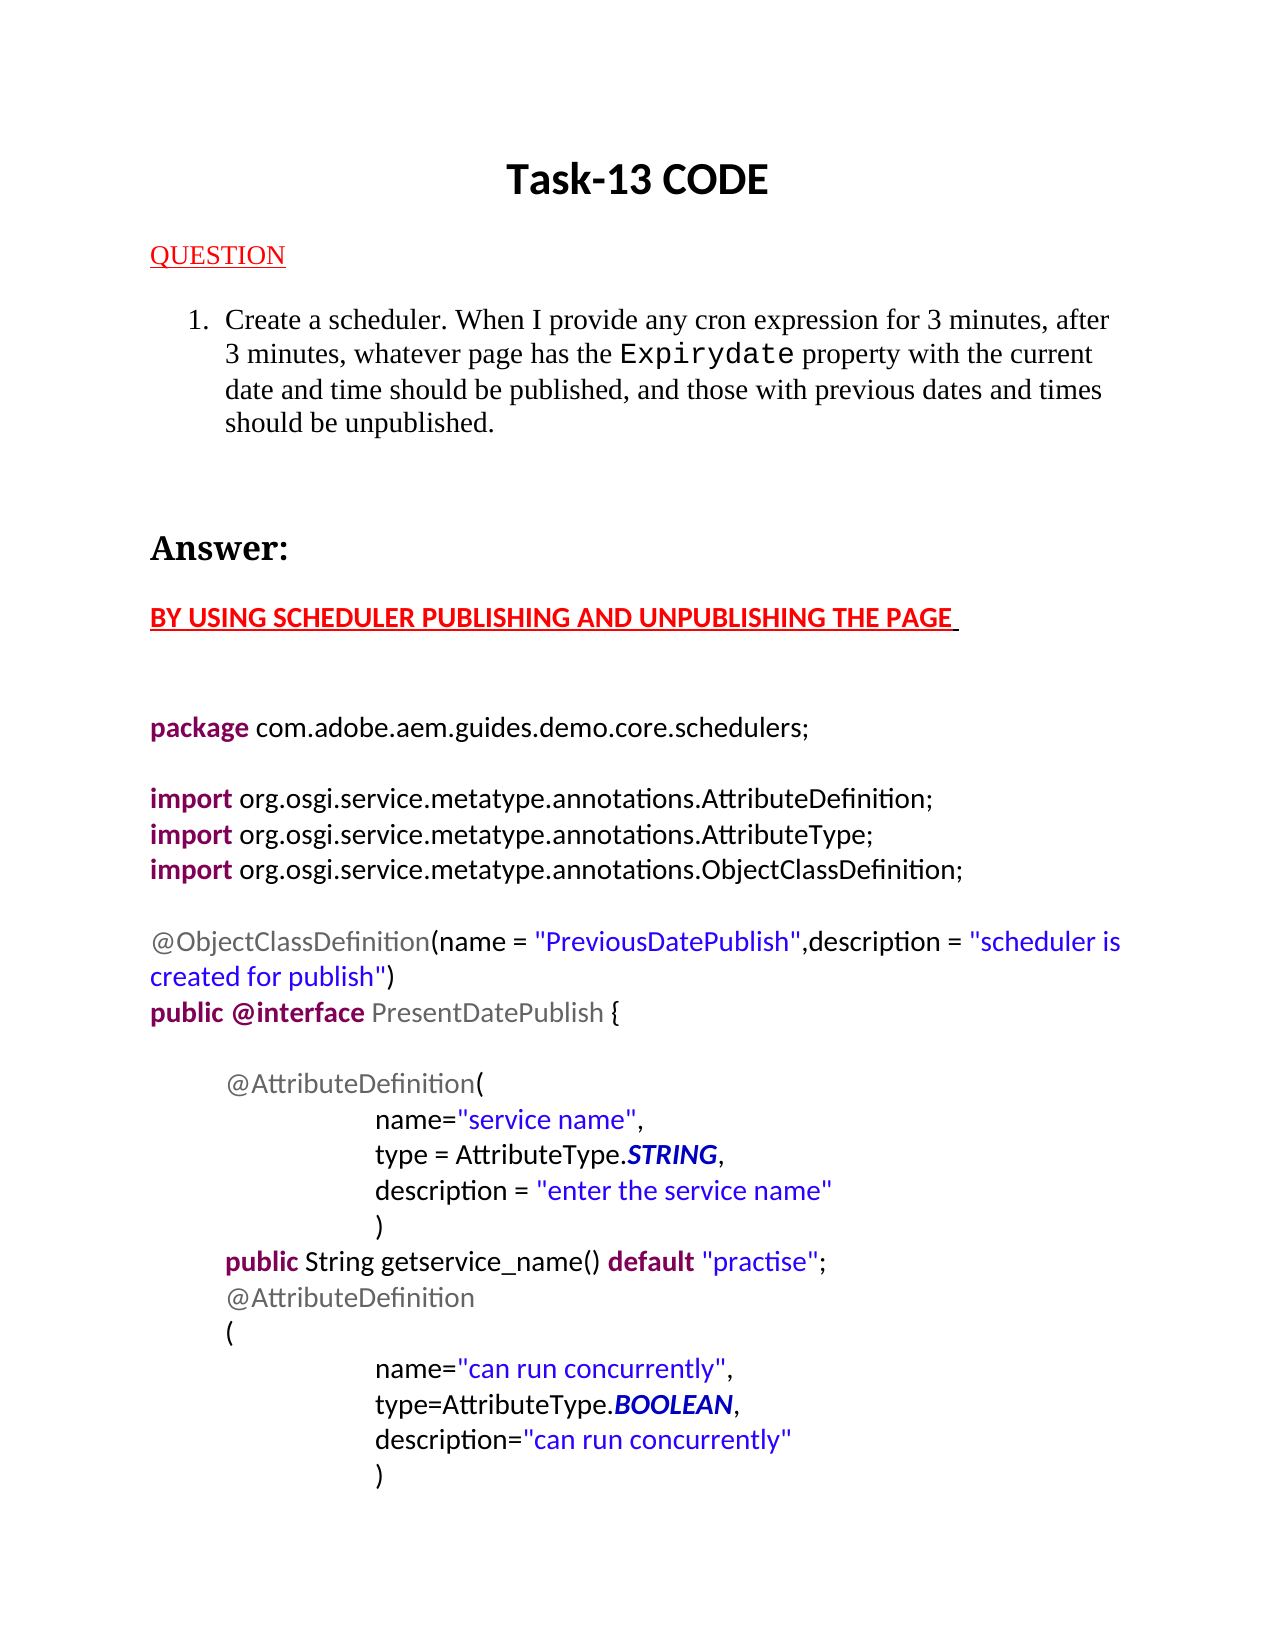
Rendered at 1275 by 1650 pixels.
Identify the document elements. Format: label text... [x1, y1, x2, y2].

text @ObjectClassDefinition(name = "PreviousDatePublish",description = "scheduler is created for publish") [150, 923, 1125, 994]
text BY USING SCHEDULER PUBLISHING AND UNPUBLISHING THE PAGE [150, 599, 1125, 634]
text type = AttributeType.STRING, [150, 1136, 1125, 1172]
text import org.osgi.service.metatype.annotations.AttributeType; [150, 816, 1125, 851]
text import org.osgi.service.metatype.annotations.AttributeDefinition; [150, 780, 1125, 816]
text type=AttributeType.BOOLEAN, [150, 1386, 1125, 1421]
text ( [150, 1314, 1125, 1350]
list Create a scheduler. When I provide any cron expression for 3 minutes, after 3 minutes, whatever page has the Expirydate property with the current date and time should be published, and those with previous dates and times should be unpublished. [187, 302, 1125, 439]
text description = "enter the service name" [150, 1172, 1125, 1208]
text package com.adobe.aem.guides.demo.core.schedulers; [150, 709, 1125, 744]
text name="service name", [150, 1101, 1125, 1136]
text public String getservice_name() default "practise"; [150, 1243, 1125, 1279]
text description="can run concurrently" [150, 1421, 1125, 1457]
text public @interface PresentDatePublish { [150, 994, 1125, 1029]
text @AttributeDefinition [150, 1279, 1125, 1314]
text ) [150, 1457, 1125, 1493]
text Answer: [150, 525, 1125, 570]
text QUESTION [150, 239, 1125, 271]
text import org.osgi.service.metatype.annotations.ObjectClassDefinition; [150, 851, 1125, 887]
text @AttributeDefinition( [150, 1065, 1125, 1101]
text ) [150, 1208, 1125, 1243]
text name="can run concurrently", [150, 1350, 1125, 1386]
text Task-13 CODE [150, 150, 1125, 206]
